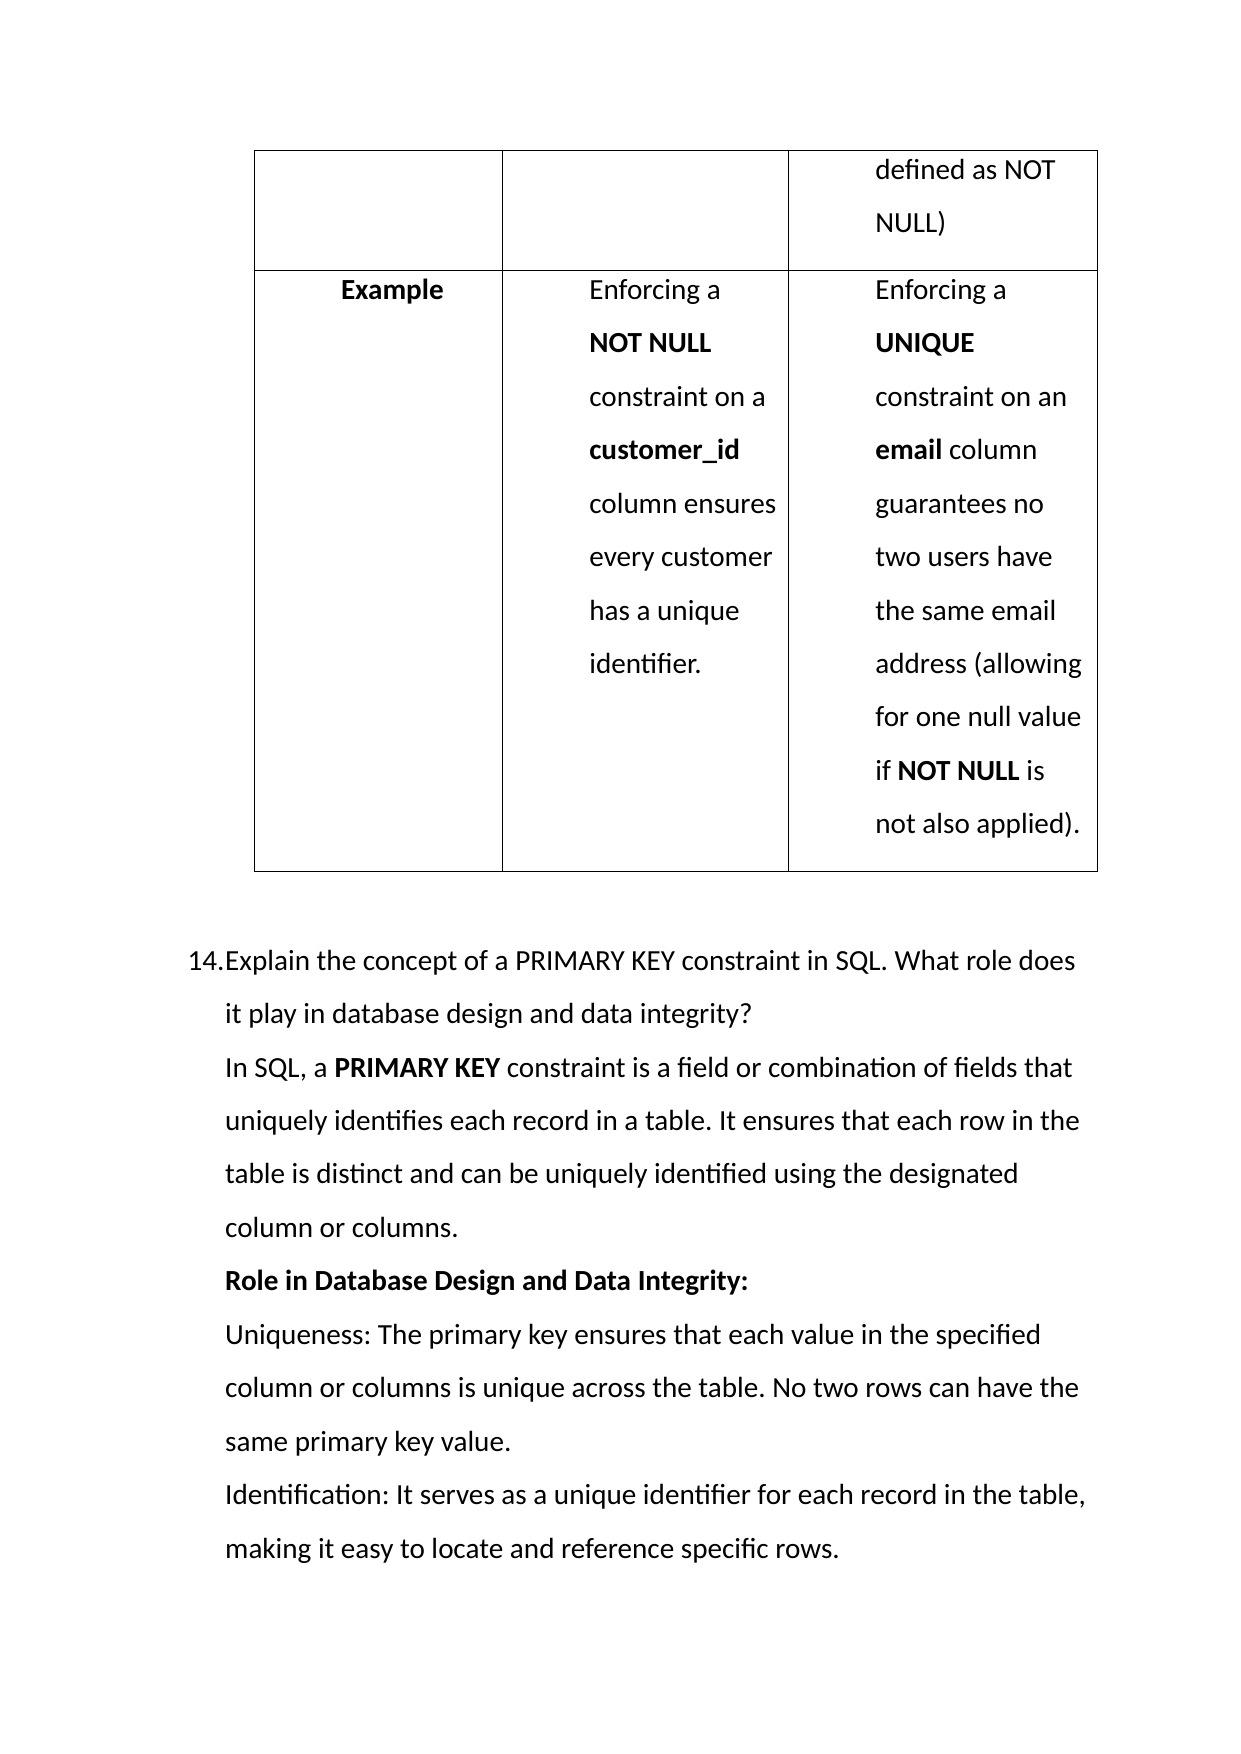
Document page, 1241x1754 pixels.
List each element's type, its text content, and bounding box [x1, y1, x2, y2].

list Explain the concept of a PRIMARY KEY constraint in SQL. What role does it play in database design and data integrity? [187, 942, 1090, 1031]
list Uniqueness: The primary key ensures that each value in the specified column or columns is unique across the table. No two rows can have the same primary key value. [225, 1316, 1090, 1458]
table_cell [789, 151, 1097, 270]
list In SQL, a PRIMARY KEY constraint is a field or combination of fields that uniquely identifies each record in a table. It ensures that each row in the table is distinct and can be uniquely identified using the designated column or columns. [225, 1049, 1090, 1245]
table_cell Enforcing a UNIQUE constraint on an email column guarantees no two users have the same email address (allowing for one null value if NOT NULL is not also applied). [789, 271, 1097, 871]
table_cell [255, 151, 502, 270]
list Identification: It serves as a unique identifier for each record in the table, making it easy to locate and reference specific rows. [225, 1476, 1090, 1565]
table_cell Example [255, 271, 502, 871]
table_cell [503, 151, 788, 270]
table_cell Enforcing a NOT NULL constraint on a customer_id column ensures every customer has a unique identifier. [503, 271, 788, 871]
list Role in Database Design and Data Integrity: [225, 1262, 1090, 1298]
